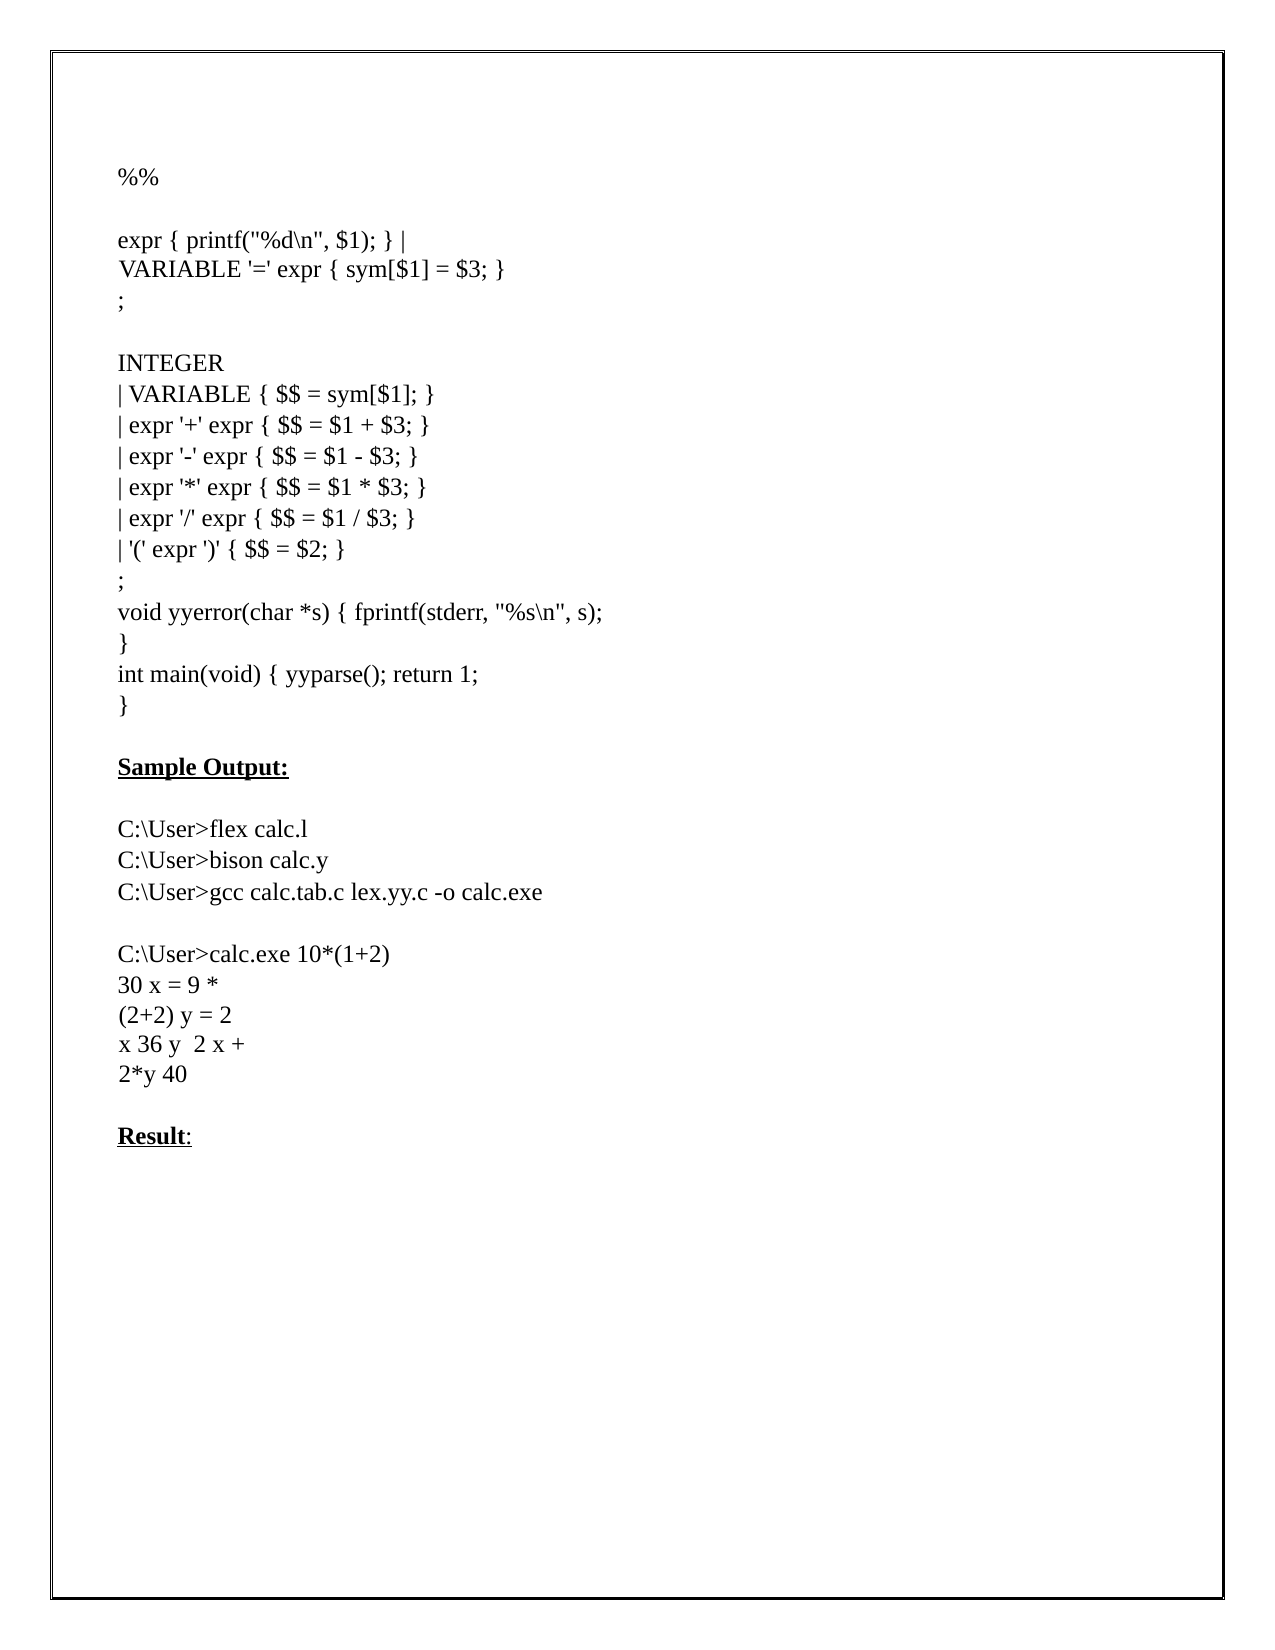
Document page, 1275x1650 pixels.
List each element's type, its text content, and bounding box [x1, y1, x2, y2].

text INTEGER [117, 348, 685, 376]
text } [117, 690, 685, 719]
text %% [117, 162, 685, 191]
text | expr '-' expr { $$ = $1 - $3; } [117, 441, 685, 470]
text | '(' expr ')' { $$ = $2; } [117, 534, 685, 563]
text C:\User>gcc calc.tab.c lex.yy.c -o calc.exe [117, 877, 685, 906]
text C:\User>calc.exe 10*(1+2) [117, 939, 685, 968]
text | expr '*' expr { $$ = $1 * $3; } [117, 472, 685, 501]
text 30 x = 9 * (2+2) y = 2 x 36 y 2 x + 2*y 40 [117, 970, 251, 1088]
text C:\User>flex calc.l [117, 814, 685, 843]
text | expr '/' expr { $$ = $1 / $3; } [117, 503, 685, 532]
text ; [117, 285, 685, 314]
text C:\User>bison calc.y [117, 846, 685, 874]
text Sample Output: [117, 752, 685, 781]
text int main(void) { yyparse(); return 1; [117, 659, 685, 688]
text void yyerror(char *s) { fprintf(stderr, "%s\n", s); [117, 597, 685, 626]
text ; [117, 566, 685, 594]
text Result: [117, 1121, 685, 1150]
text | expr '+' expr { $$ = $1 + $3; } [117, 410, 685, 439]
text expr { printf("%d\n", $1); } | VARIABLE '=' expr { sym[$1] = $3; } [117, 225, 521, 283]
text } [117, 628, 685, 657]
text | VARIABLE { $$ = sym[$1]; } [117, 379, 685, 407]
